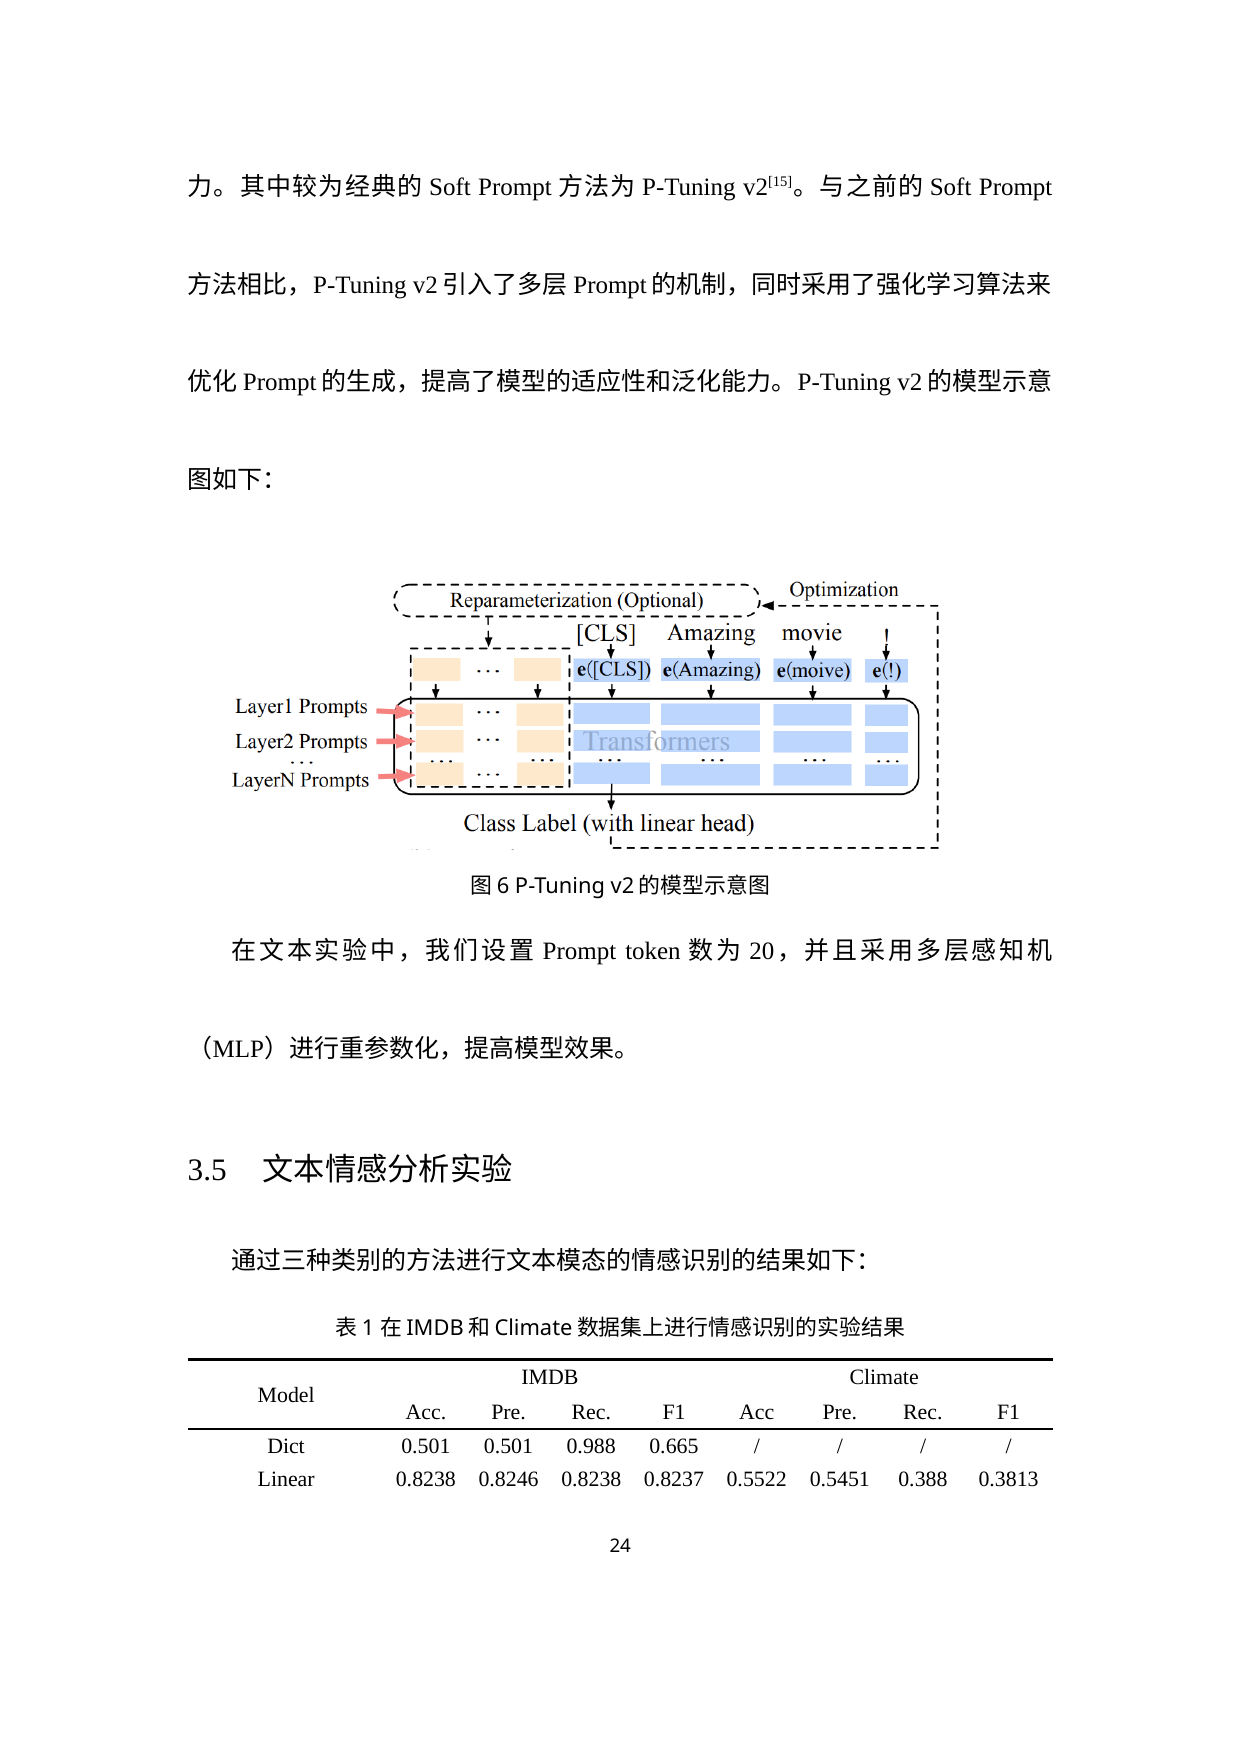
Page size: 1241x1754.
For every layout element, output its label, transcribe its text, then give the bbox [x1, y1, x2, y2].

table_cell 0.665 [633, 1430, 715, 1462]
table_cell / [715, 1430, 798, 1462]
table_cell Pre. [798, 1393, 881, 1428]
table_cell 0.988 [550, 1430, 632, 1462]
table_header IMDB [384, 1361, 715, 1393]
text 表1 在IMDB和Climate数据集上进行情感识别的实验结果 [187, 1309, 1053, 1342]
table_cell 0.8238 [550, 1462, 632, 1495]
picture [231, 528, 947, 850]
table_cell 0.501 [384, 1430, 467, 1462]
table_cell 0.501 [467, 1430, 550, 1462]
table_cell 0.8238 [384, 1462, 467, 1495]
table_cell Linear [188, 1462, 384, 1495]
table_cell 0.3885 [881, 1462, 964, 1495]
table_cell Acc. [384, 1393, 467, 1428]
table_cell 0.8246 [467, 1462, 550, 1495]
table_header Climate [715, 1361, 1053, 1393]
table_cell Rec. [550, 1393, 632, 1428]
table_cell F1 [633, 1393, 715, 1428]
text 文本情感分析实验 [187, 1147, 1053, 1188]
table_cell / [798, 1430, 881, 1462]
text 通过三种类别的方法进行文本模态的情感识别的结果如下： [187, 1226, 1053, 1291]
table_cell 0.3813 [964, 1462, 1053, 1495]
text 图6 P-Tuning v2的模型示意图 [187, 868, 1053, 900]
table_cell F1 [964, 1393, 1053, 1428]
table_cell 0.8237 [633, 1462, 715, 1495]
table_cell 0.5451 [798, 1462, 881, 1495]
text 在文本实验中，我们设置Prompt token数为20，并且采用多层感知机（MLP）进行重参数化，提高模型效果。 [187, 916, 1053, 1079]
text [187, 152, 1053, 510]
table_cell / [881, 1430, 964, 1462]
table_cell Acc [715, 1393, 798, 1428]
table_cell Pre. [467, 1393, 550, 1428]
table_cell / [964, 1430, 1053, 1462]
table_cell Dict [188, 1430, 384, 1462]
table_cell 0.5522 [715, 1462, 798, 1495]
table_header Model [188, 1361, 384, 1428]
table_cell Rec. [881, 1393, 964, 1428]
